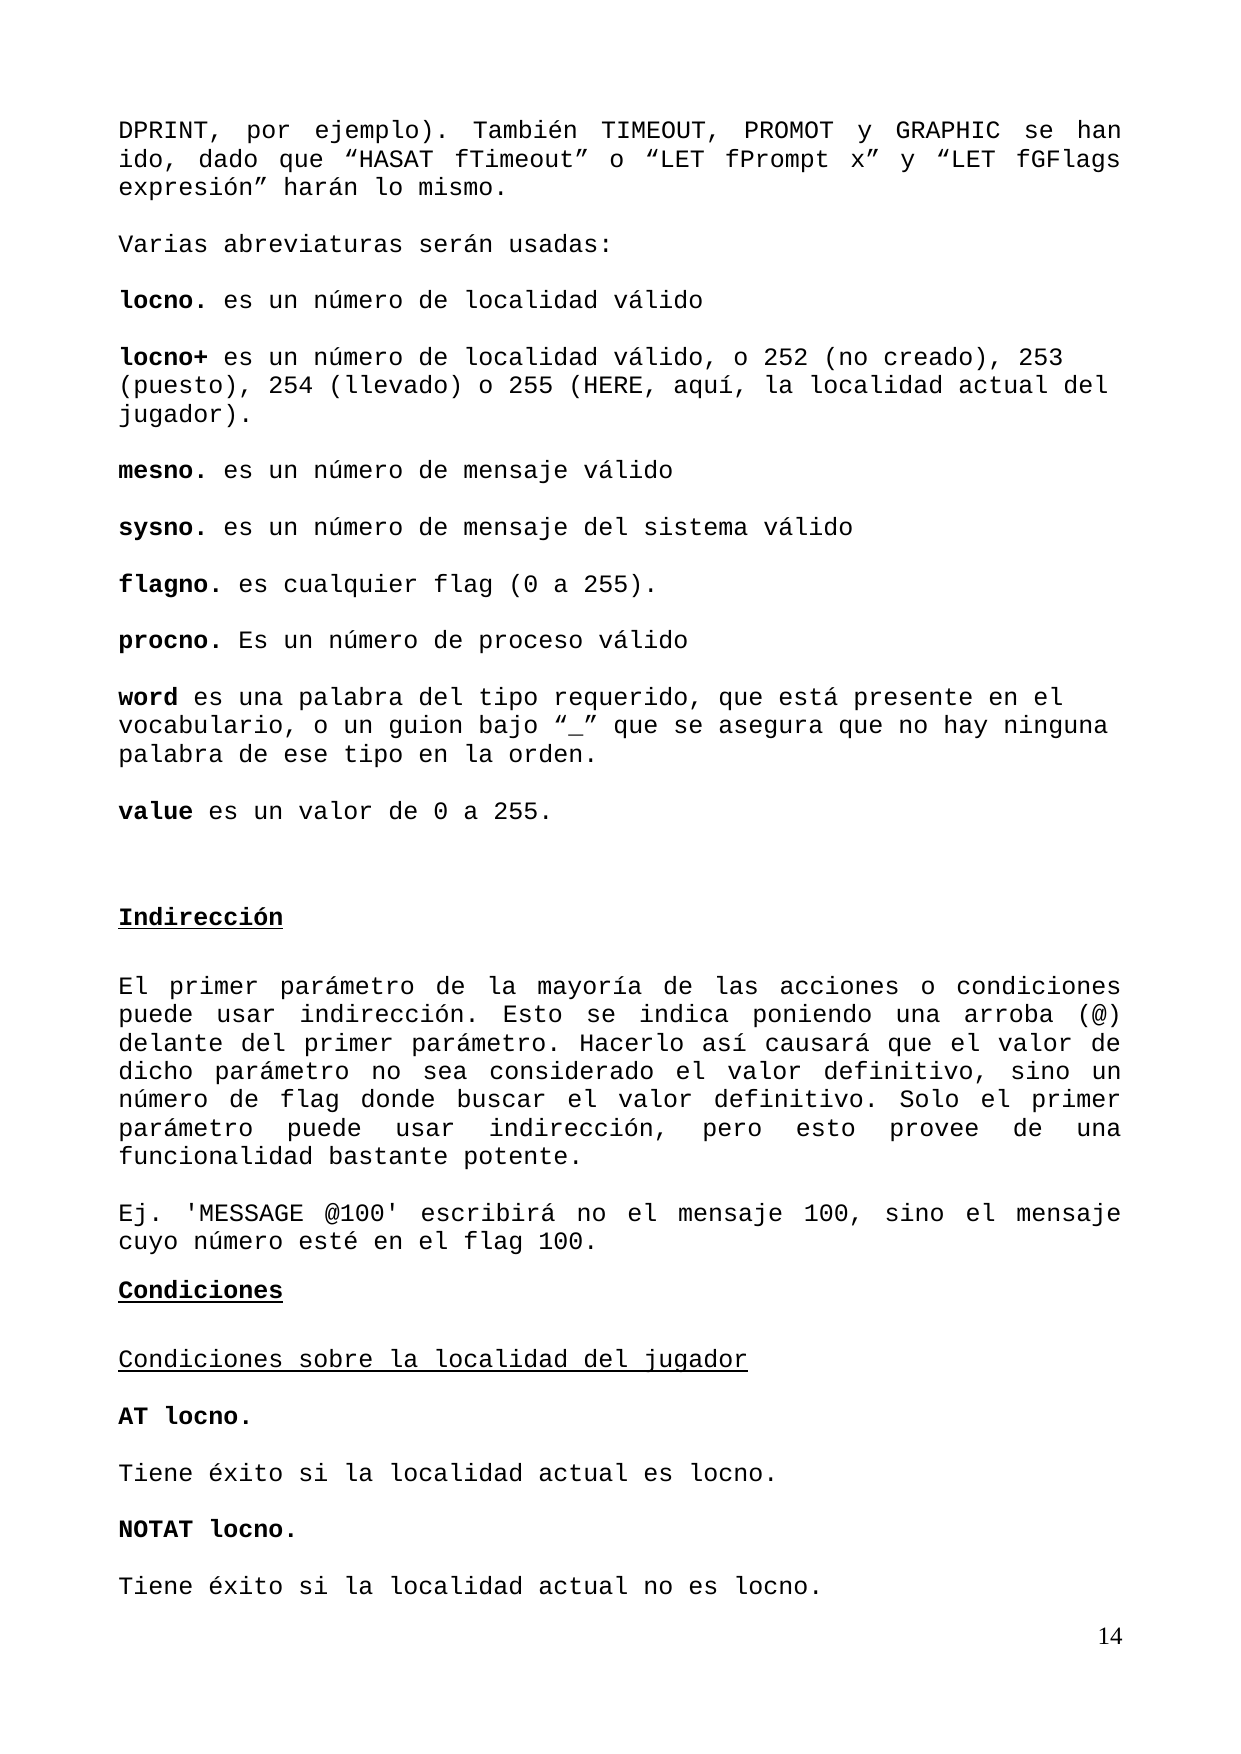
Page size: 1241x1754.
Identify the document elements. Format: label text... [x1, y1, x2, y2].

text NOTAT locno. [118, 1517, 1122, 1545]
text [118, 118, 1122, 203]
text locno. es un número de localidad válido [118, 288, 1122, 316]
text Tiene éxito si la localidad actual es locno. [118, 1460, 1122, 1488]
text Condiciones sobre la localidad del jugador [118, 1347, 1122, 1375]
text sysno. es un número de mensaje del sistema válido [118, 515, 1122, 543]
text value es un valor de 0 a 255. [118, 798, 1122, 827]
text mesno. es un número de mensaje válido [118, 458, 1122, 486]
text locno+ es un número de localidad válido, o 252 (no creado), 253 (puesto), 254 (llevado) o 255 (HERE, aquí, la localidad actual del jugador). [118, 345, 1122, 430]
text Tiene éxito si la localidad actual no es locno. [118, 1573, 1122, 1602]
text El primer parámetro de la mayoría de las acciones o condiciones puede usar indirección. Esto se indica poniendo una arroba (@) delante del primer parámetro. Hacerlo así causará que el valor de dicho parámetro no sea considerado el valor definitivo, sino un número de flag donde buscar el valor definitivo. Solo el primer parámetro puede usar indirección, pero esto provee de una funcionalidad bastante potente. [118, 973, 1122, 1172]
text Ej. 'MESSAGE @100' escribirá no el mensaje 100, sino el mensaje cuyo número esté en el flag 100. [118, 1200, 1122, 1257]
text Indirección [118, 904, 1122, 933]
text AT locno. [118, 1403, 1122, 1432]
text flagno. es cualquier flag (0 a 255). [118, 571, 1122, 600]
text Condiciones [118, 1278, 1122, 1306]
text procno. Es un número de proceso válido [118, 628, 1122, 656]
text Varias abreviaturas serán usadas: [118, 231, 1122, 260]
text word es una palabra del tipo requerido, que está presente en el vocabulario, o un guion bajo “_” que se asegura que no hay ninguna palabra de ese tipo en la orden. [118, 685, 1122, 770]
